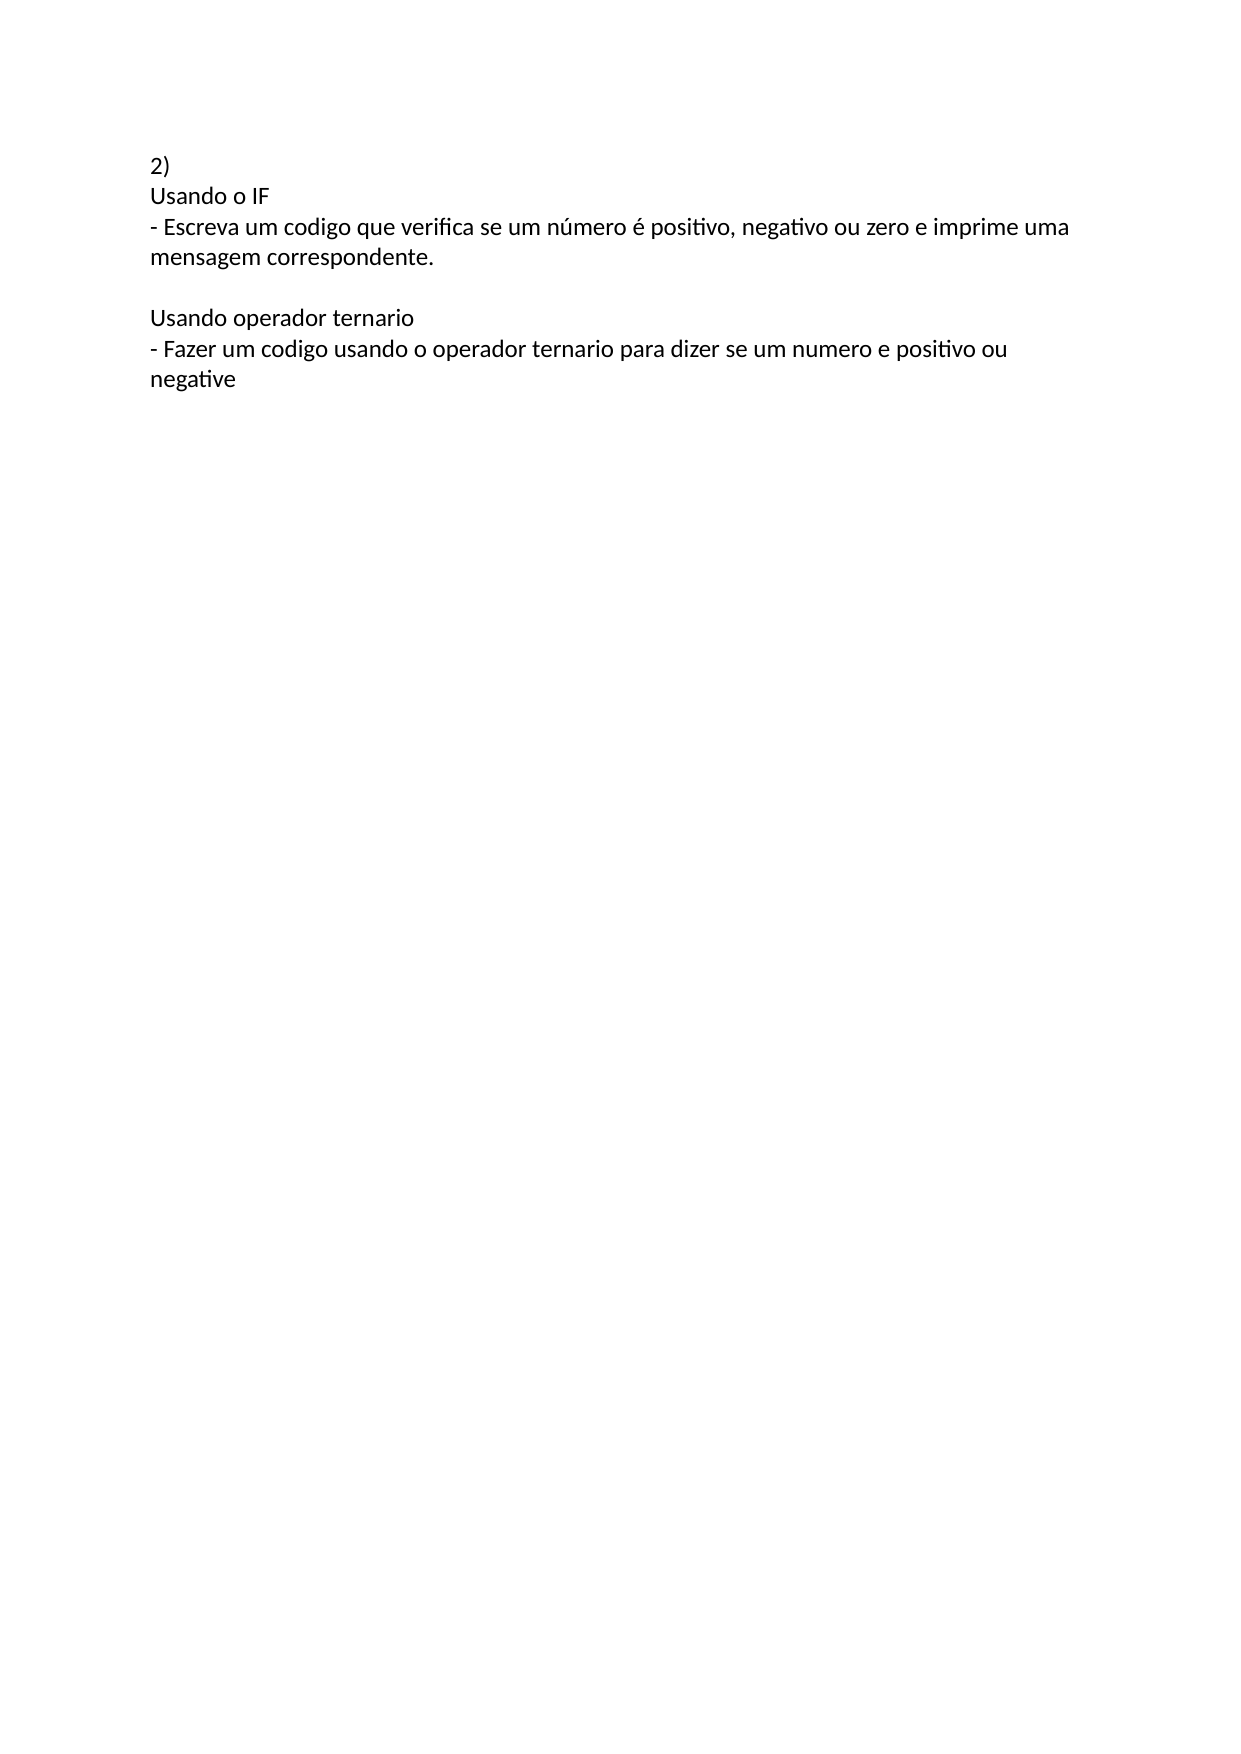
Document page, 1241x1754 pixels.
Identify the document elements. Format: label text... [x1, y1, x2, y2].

text - Fazer um codigo usando o operador ternario para dizer se um numero e positivo ou negative [150, 333, 1090, 394]
text Usando operador ternario [150, 303, 1090, 333]
text 2) [150, 150, 1090, 181]
text - Escreva um codigo que verifica se um número é positivo, negativo ou zero e imprime uma mensagem correspondente. [150, 211, 1090, 272]
text Usando o IF [150, 181, 1090, 211]
